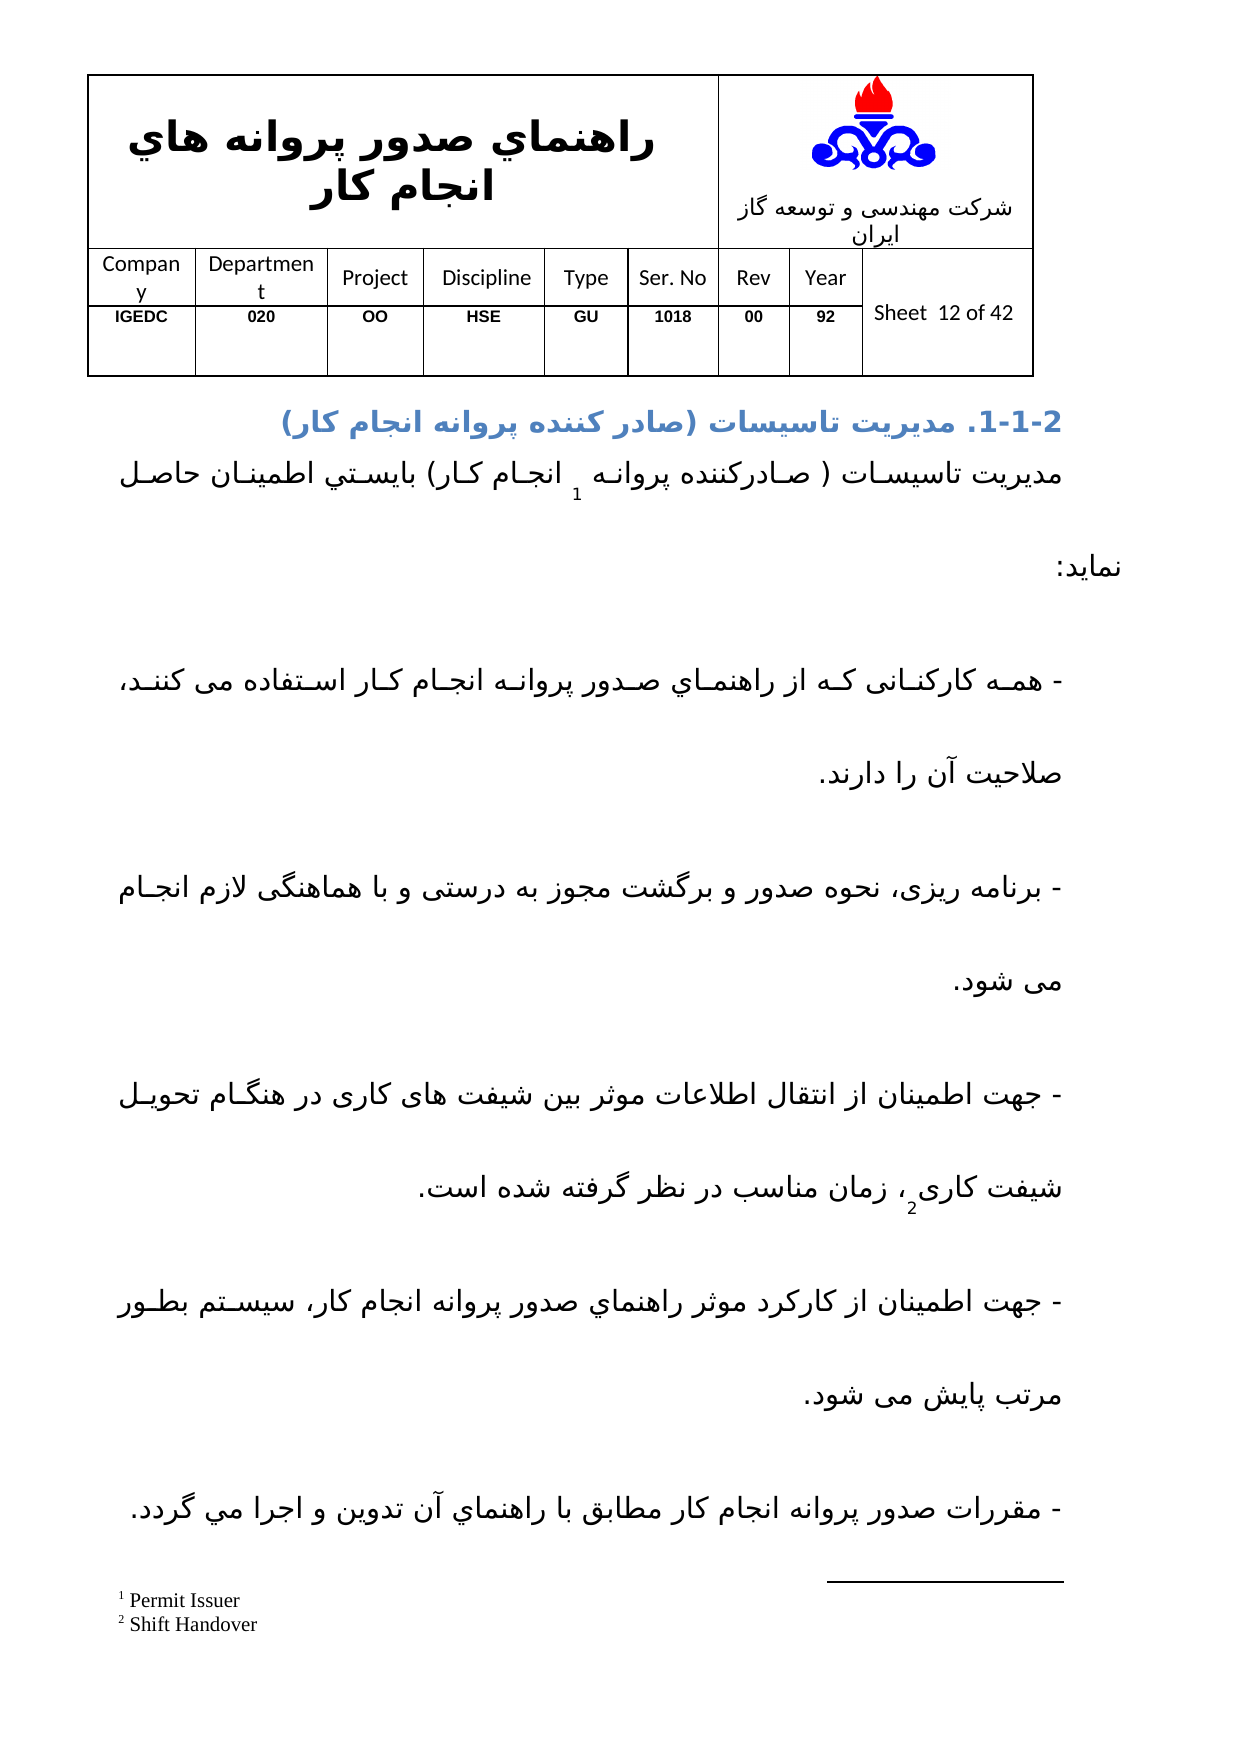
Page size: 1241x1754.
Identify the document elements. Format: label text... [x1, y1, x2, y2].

text - برنامه ریزی، نحوه صدور و برگشت مجوز به درستی و با هماهنگی لازم انجام می شود. [118, 870, 1063, 1026]
picture [799, 76, 952, 170]
text مديريت تاسيسات ( صادرکننده پروانه انجام کار) بایستي اطمینان حاصل نماید: [118, 456, 1122, 611]
text - جهت اطمینان از انتقال اطلاعات موثر بین شیفت های کاری در هنگام تحويل شیفت کاری، زمان مناسب در نظر گرفته شده است. [118, 1077, 1063, 1233]
text - مقررات صدور پروانه انجام كار مطابق با راهنماي آن تدوين و اجرا مي گردد. [118, 1492, 1063, 1554]
text - جهت اطمینان از کارکرد موثر راهنماي صدور پروانه انجام كار، سیستم بطور مرتب پایش می شود. [118, 1284, 1063, 1440]
subtitle 1-1-2. مدیریت تاسیسات (صادر کننده پروانه انجام کار) [118, 405, 1063, 439]
text - همه کارکنانی که از راهنماي صدور پروانه انجام كار استفاده می کنند، صلاحیت آن را دارند. [118, 663, 1063, 818]
